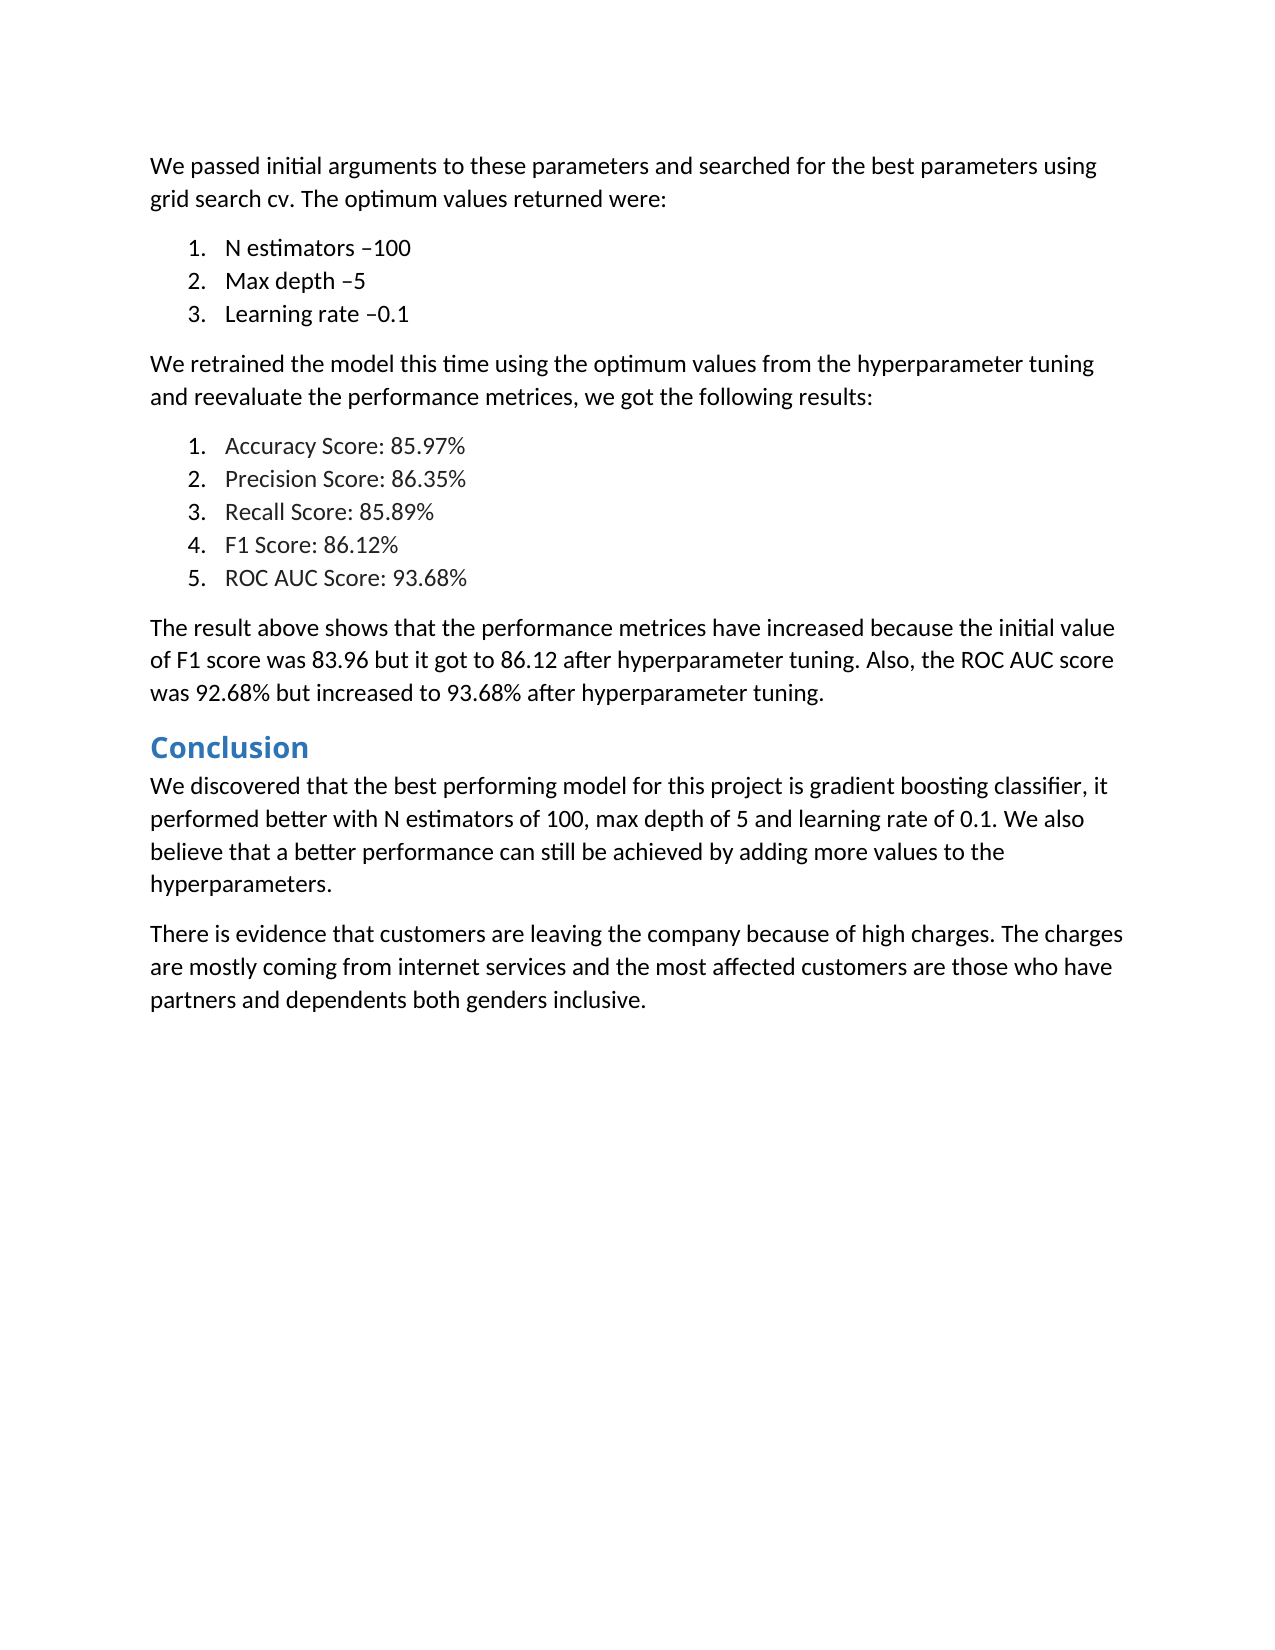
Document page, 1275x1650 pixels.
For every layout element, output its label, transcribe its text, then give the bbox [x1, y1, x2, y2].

list Precision Score: 86.35% [187, 463, 1125, 494]
list ROC AUC Score: 93.68% [187, 562, 1125, 593]
list Learning rate –0.1 [187, 298, 1125, 329]
text There is evidence that customers are leaving the company because of high charges. The charges are mostly coming from internet services and the most affected customers are those who have partners and dependents both genders inclusive. [150, 918, 1125, 1014]
list N estimators –100 [187, 232, 1125, 263]
list Recall Score: 85.89% [187, 496, 1125, 527]
list Max depth –5 [187, 265, 1125, 296]
list F1 Score: 86.12% [187, 529, 1125, 560]
subtitle Conclusion [150, 727, 1125, 767]
text We discovered that the best performing model for this project is gradient boosting classifier, it performed better with N estimators of 100, max depth of 5 and learning rate of 0.1. We also believe that a better performance can still be achieved by adding more values to the hyperparameters. [150, 770, 1125, 899]
text We retrained the model this time using the optimum values from the hyperparameter tuning and reevaluate the performance metrices, we got the following results: [150, 348, 1125, 411]
text The result above shows that the performance metrices have increased because the initial value of F1 score was 83.96 but it got to 86.12 after hyperparameter tuning. Also, the ROC AUC score was 92.68% but increased to 93.68% after hyperparameter tuning. [150, 612, 1125, 708]
list Accuracy Score: 85.97% [187, 430, 1125, 461]
text We passed initial arguments to these parameters and searched for the best parameters using grid search cv. The optimum values returned were: [150, 150, 1125, 213]
